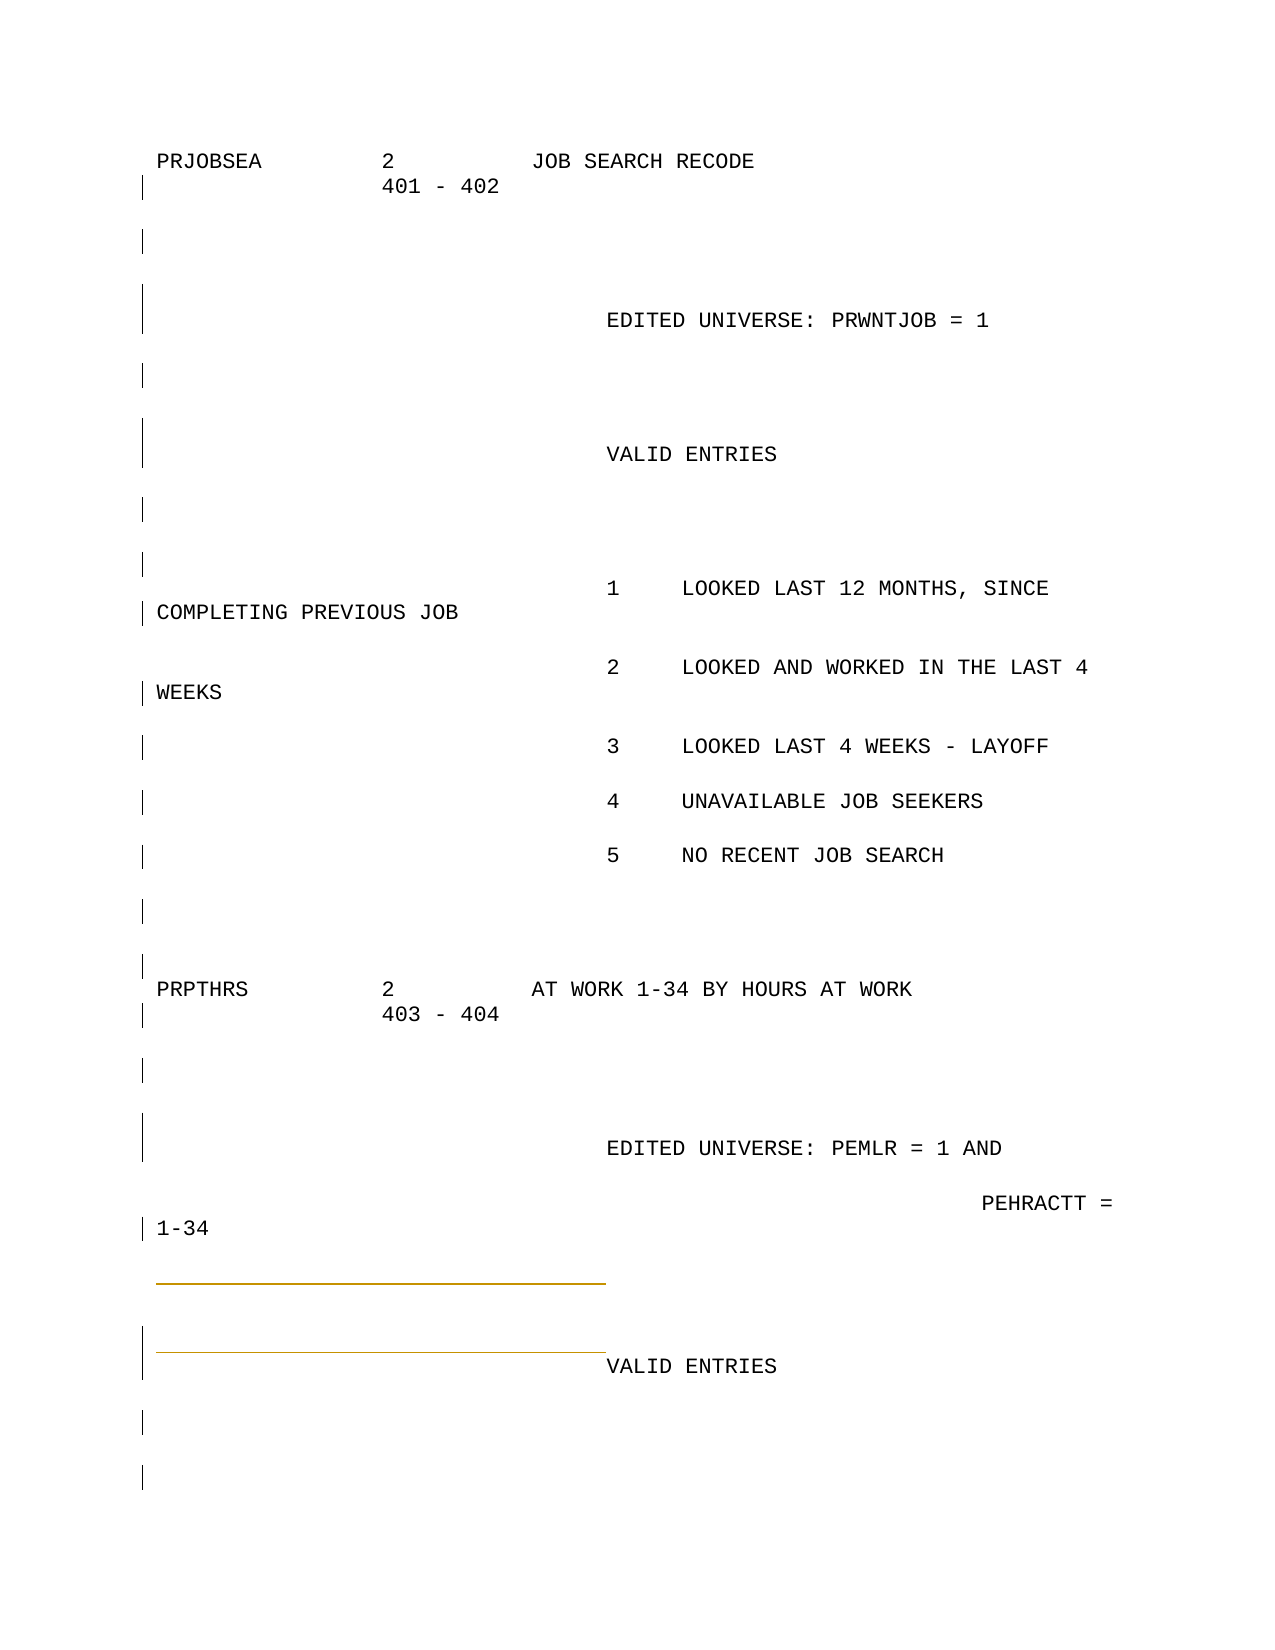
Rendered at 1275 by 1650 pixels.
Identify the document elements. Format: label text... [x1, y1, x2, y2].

text 3 LOOKED LAST 4 WEEKS - LAYOFF [156, 735, 1118, 790]
text VALID ENTRIES [156, 1356, 1118, 1410]
text EDITED UNIVERSE: PEMLR = 1 AND [156, 1137, 1118, 1192]
text PRJOBSEA 2 JOB SEARCH RECODE 401 - 402 [156, 150, 1118, 229]
text PEHRACTT = 1-34 [156, 1192, 1118, 1271]
text EDITED UNIVERSE: PRWNTJOB = 1 [156, 309, 1118, 363]
text 2 LOOKED AND WORKED IN THE LAST 4 WEEKS [156, 656, 1118, 735]
text VALID ENTRIES [156, 443, 1118, 497]
text 5 NO RECENT JOB SEARCH [156, 844, 1118, 899]
text PRPTHRS 2 AT WORK 1-34 BY HOURS AT WORK 403 - 404 [156, 978, 1118, 1058]
text 4 UNAVAILABLE JOB SEEKERS [156, 790, 1118, 844]
text 1 LOOKED LAST 12 MONTHS, SINCE COMPLETING PREVIOUS JOB [156, 577, 1118, 656]
